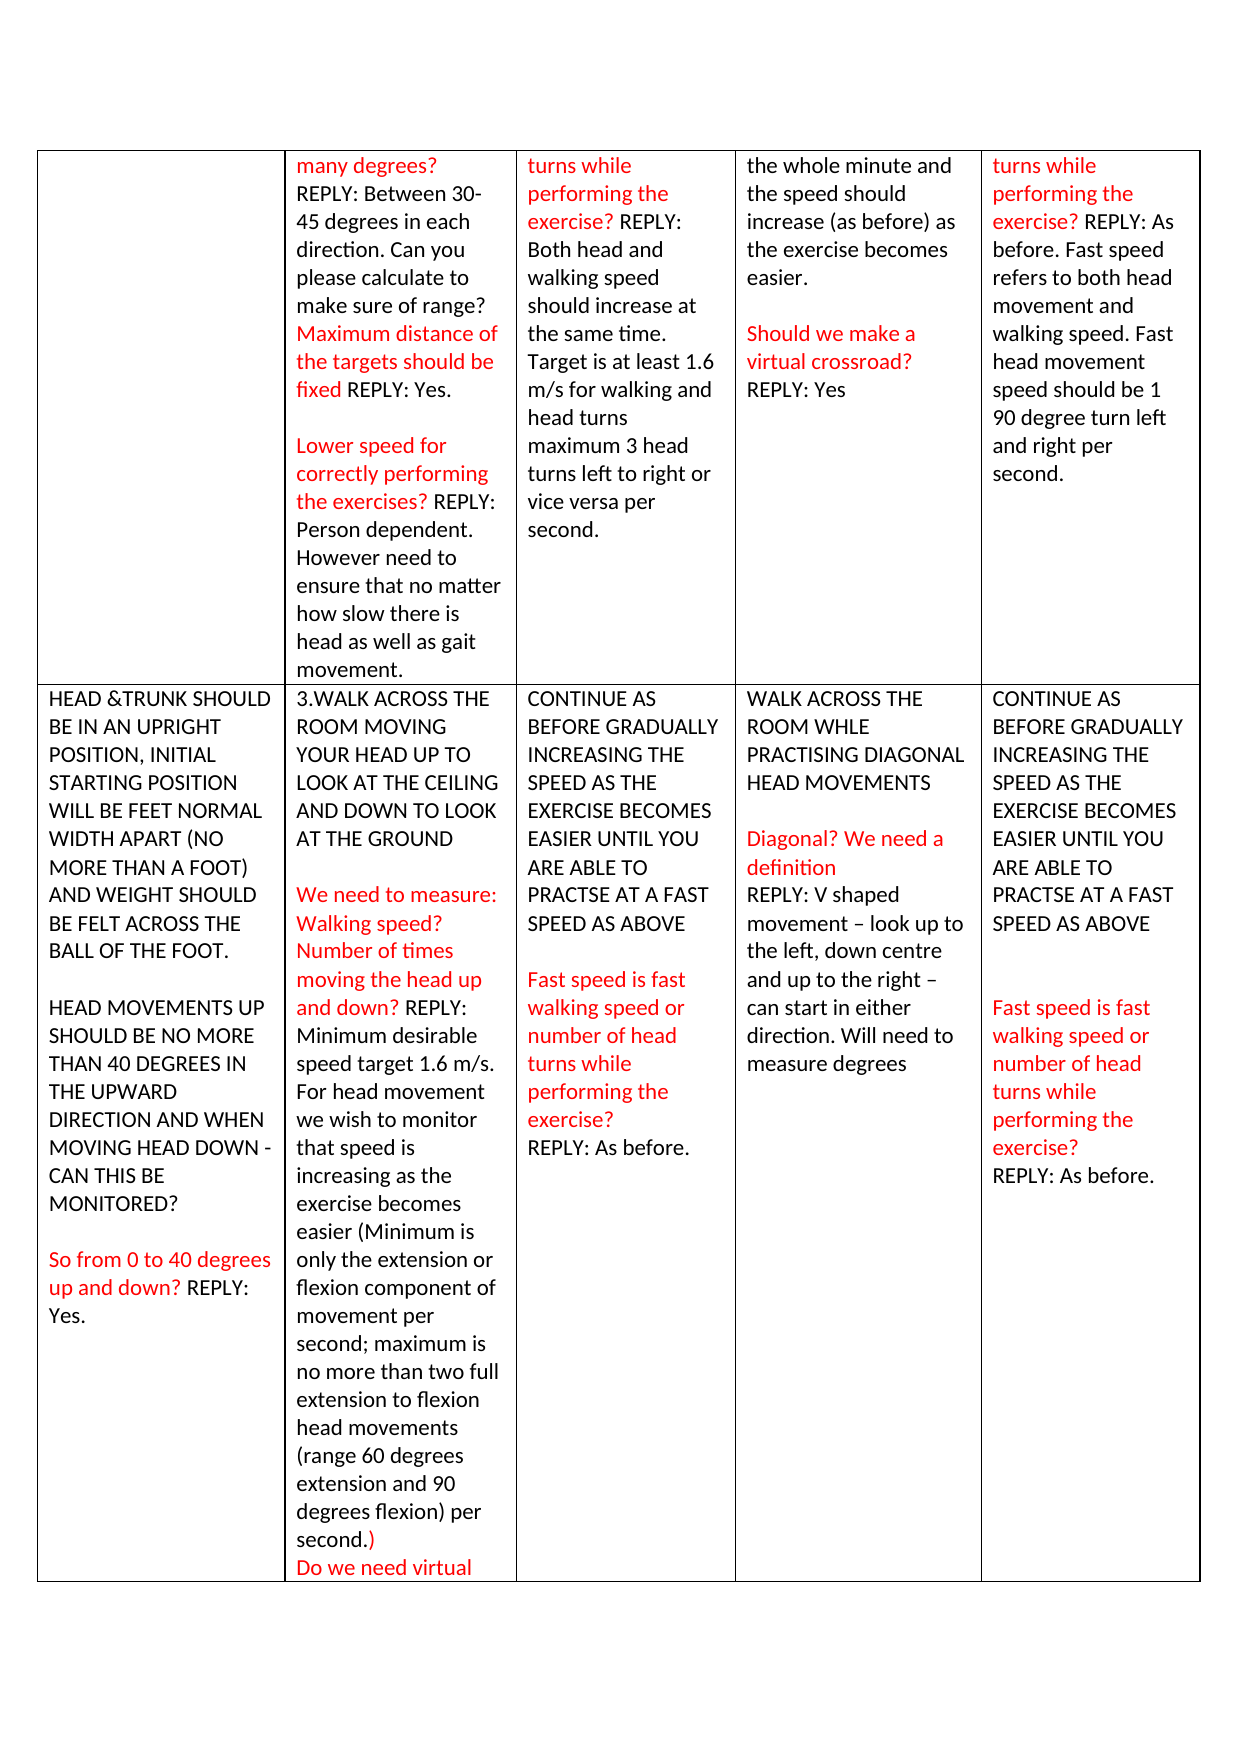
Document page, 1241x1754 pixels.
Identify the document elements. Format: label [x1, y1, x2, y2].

table_cell [517, 685, 735, 1581]
table_cell [982, 151, 1199, 683]
table_cell [38, 685, 284, 1581]
table_cell [517, 151, 735, 683]
table_cell [286, 151, 516, 683]
table_cell [38, 151, 284, 683]
table_cell [982, 685, 1199, 1581]
table_cell [286, 685, 516, 1581]
table_cell [736, 151, 981, 683]
table_cell [736, 685, 981, 1581]
